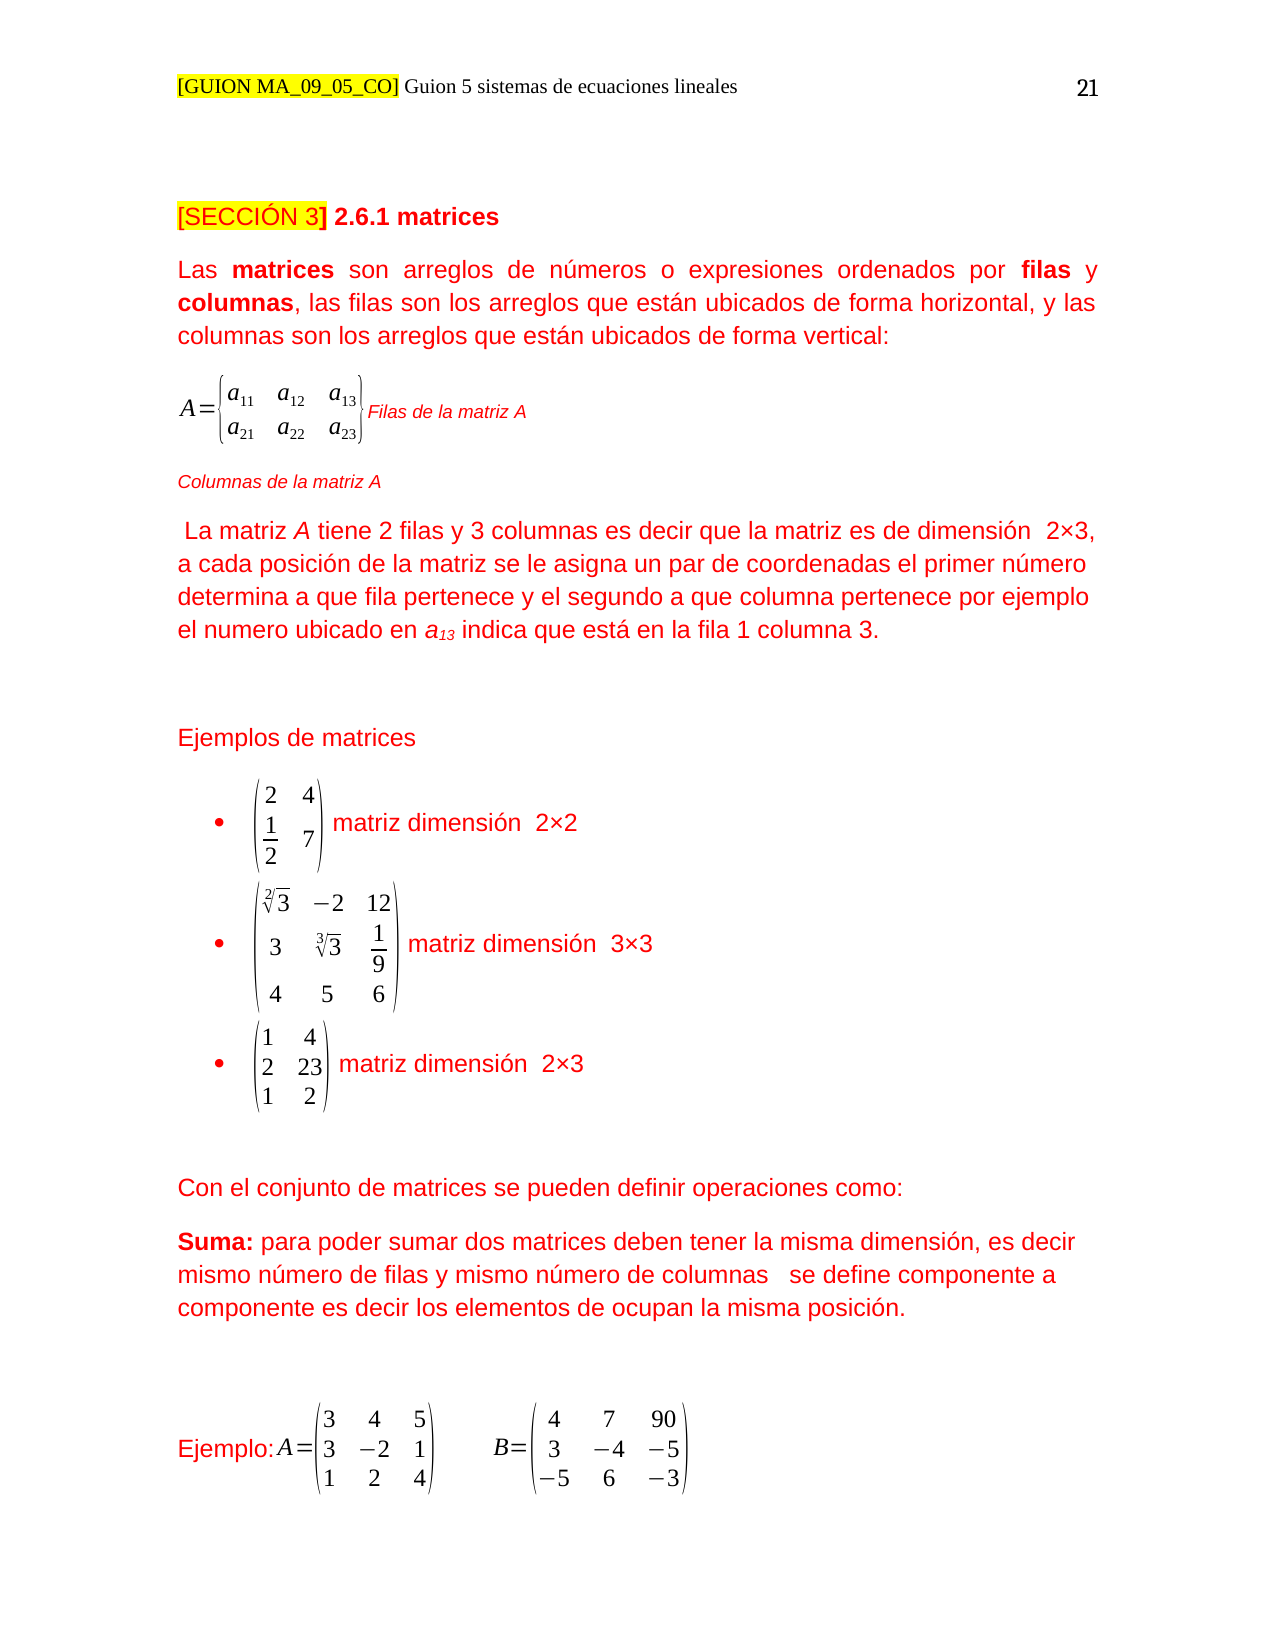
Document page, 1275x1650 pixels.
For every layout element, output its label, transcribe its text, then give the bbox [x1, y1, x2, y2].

text Columnas de la matriz A [177, 471, 1098, 492]
text Las matrices son arreglos de números o expresiones ordenados por filas y columnas, las filas son los arreglos que están ubicados de forma horizontal, y las columnas son los arreglos que están ubicados de forma vertical: [177, 255, 1098, 350]
text Suma: para poder sumar dos matrices deben tener la misma dimensión, es decir mismo número de filas y mismo número de columnas se define componente a componente es decir los elementos de ocupan la misma posición. [177, 1227, 1098, 1322]
text Ejemplos de matrices [177, 723, 1098, 752]
text Con el conjunto de matrices se pueden definir operaciones como: [177, 1173, 1098, 1202]
list matriz dimensión 2×2 [215, 777, 1098, 875]
text La matriz A tiene 2 filas y 3 columnas es decir que la matriz es de dimensión 2×3, a cada posición de la matriz se le asigna un par de coordenadas el primer número determina a que fila pertenece y el segundo a que columna pertenece por ejemplo el numero ubicado en a13 indica que está en la fila 1 columna 3. [177, 516, 1098, 644]
list matriz dimensión 2×3 [215, 1019, 1098, 1115]
text Filas de la matriz A [177, 375, 1098, 447]
list matriz dimensión 3×3 [215, 879, 1098, 1015]
text [SECCIÓN 3] 2.6.1 matrices [327, 201, 1098, 230]
text Ejemplo: [177, 1401, 1098, 1497]
